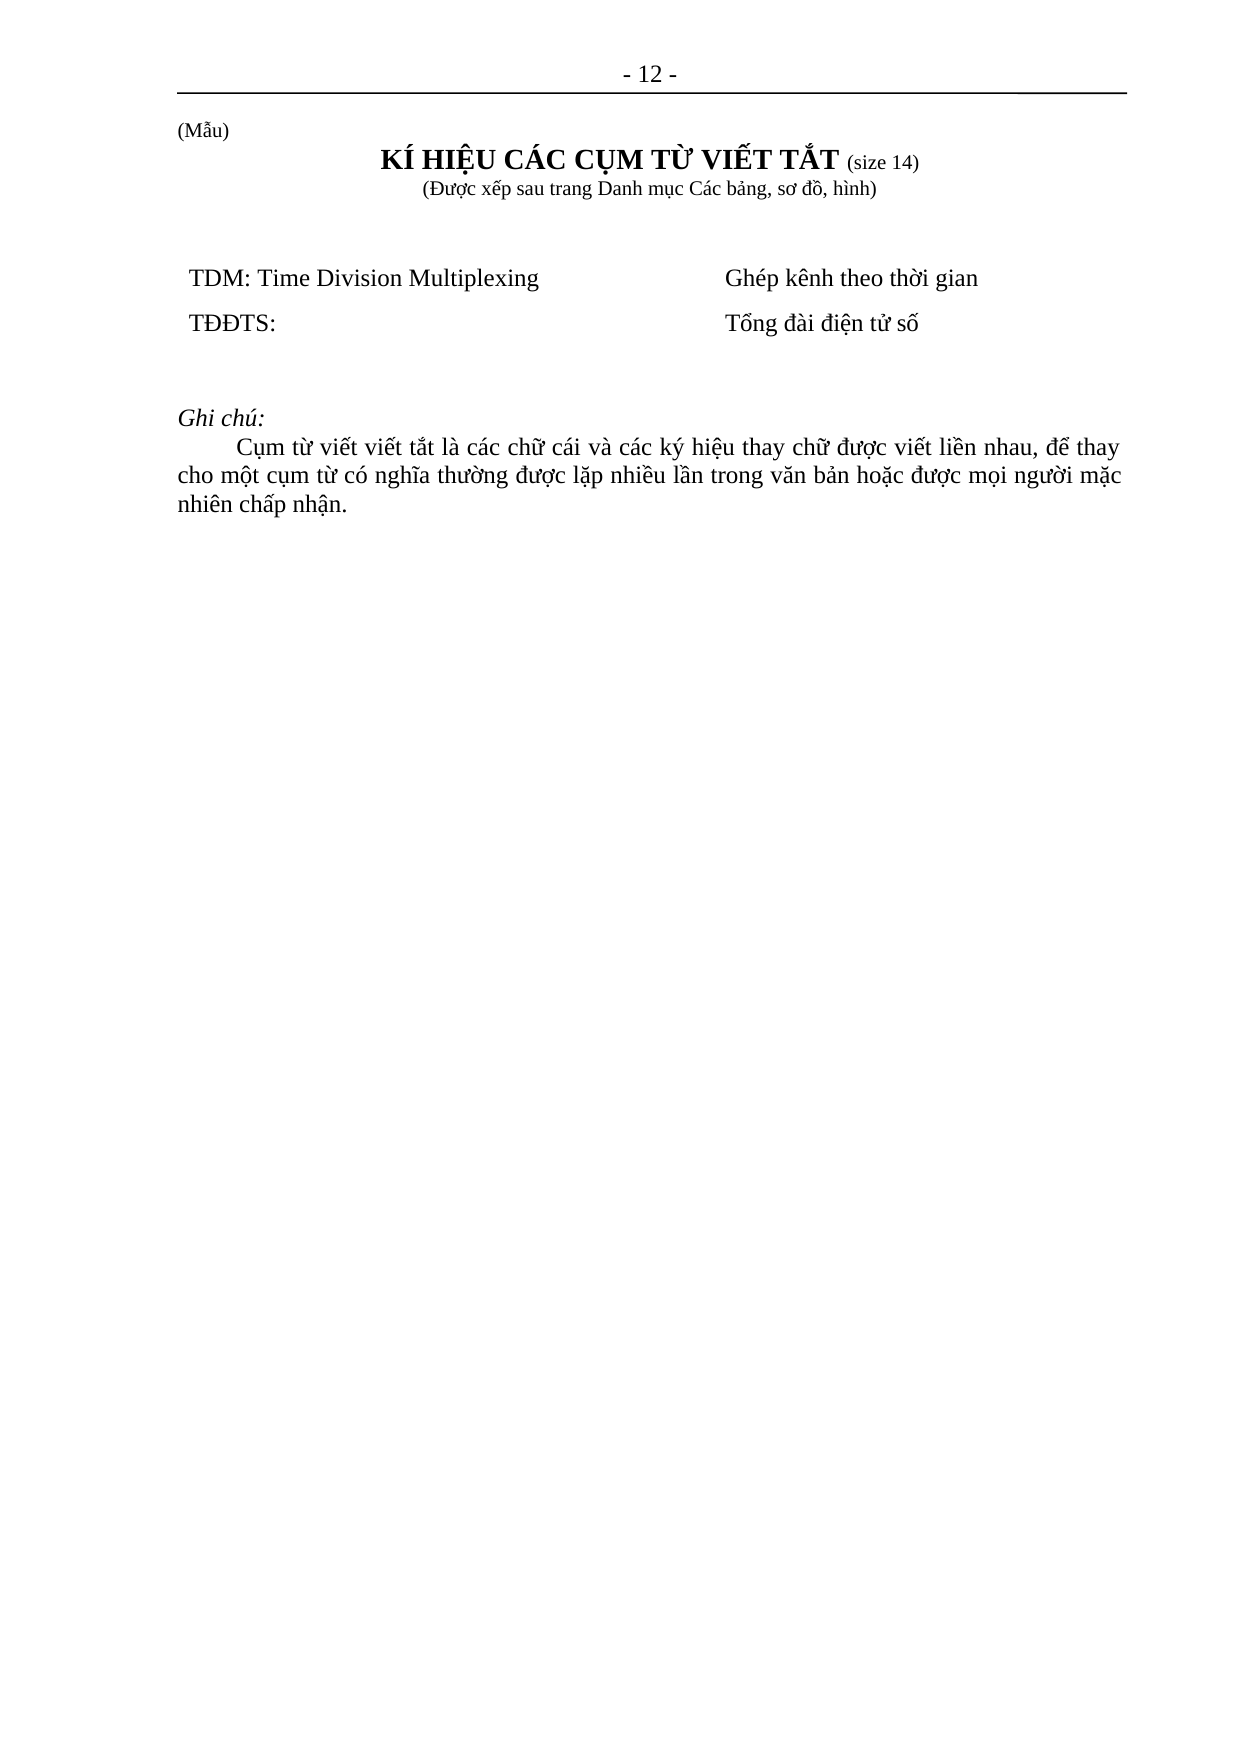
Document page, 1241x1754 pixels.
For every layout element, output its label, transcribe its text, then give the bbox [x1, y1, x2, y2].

text (Được xếp sau trang Danh mục Các bảng, sơ đồ, hình) [177, 176, 1122, 200]
table_cell Tổng đài điện tử số [714, 301, 1145, 345]
table_cell TĐĐTS: [177, 301, 713, 345]
table_header TDM: Time Division Multiplexing [177, 257, 713, 301]
text KÍ HIỆU CÁC CỤM TỪ VIẾT TẮT (size 14) [177, 142, 1122, 176]
text Cụm từ viết viết tắt là các chữ cái và các ký hiệu thay chữ được viết liền nhau, để thay cho một cụm từ có nghĩa thường được lặp nhiều lần trong văn bản hoặc được mọi người mặc nhiên chấp nhận. [177, 432, 1122, 518]
table_header Ghép kênh theo thời gian [714, 257, 1145, 301]
text (Mẫu) [177, 118, 1122, 142]
text Ghi chú: [177, 403, 1122, 432]
